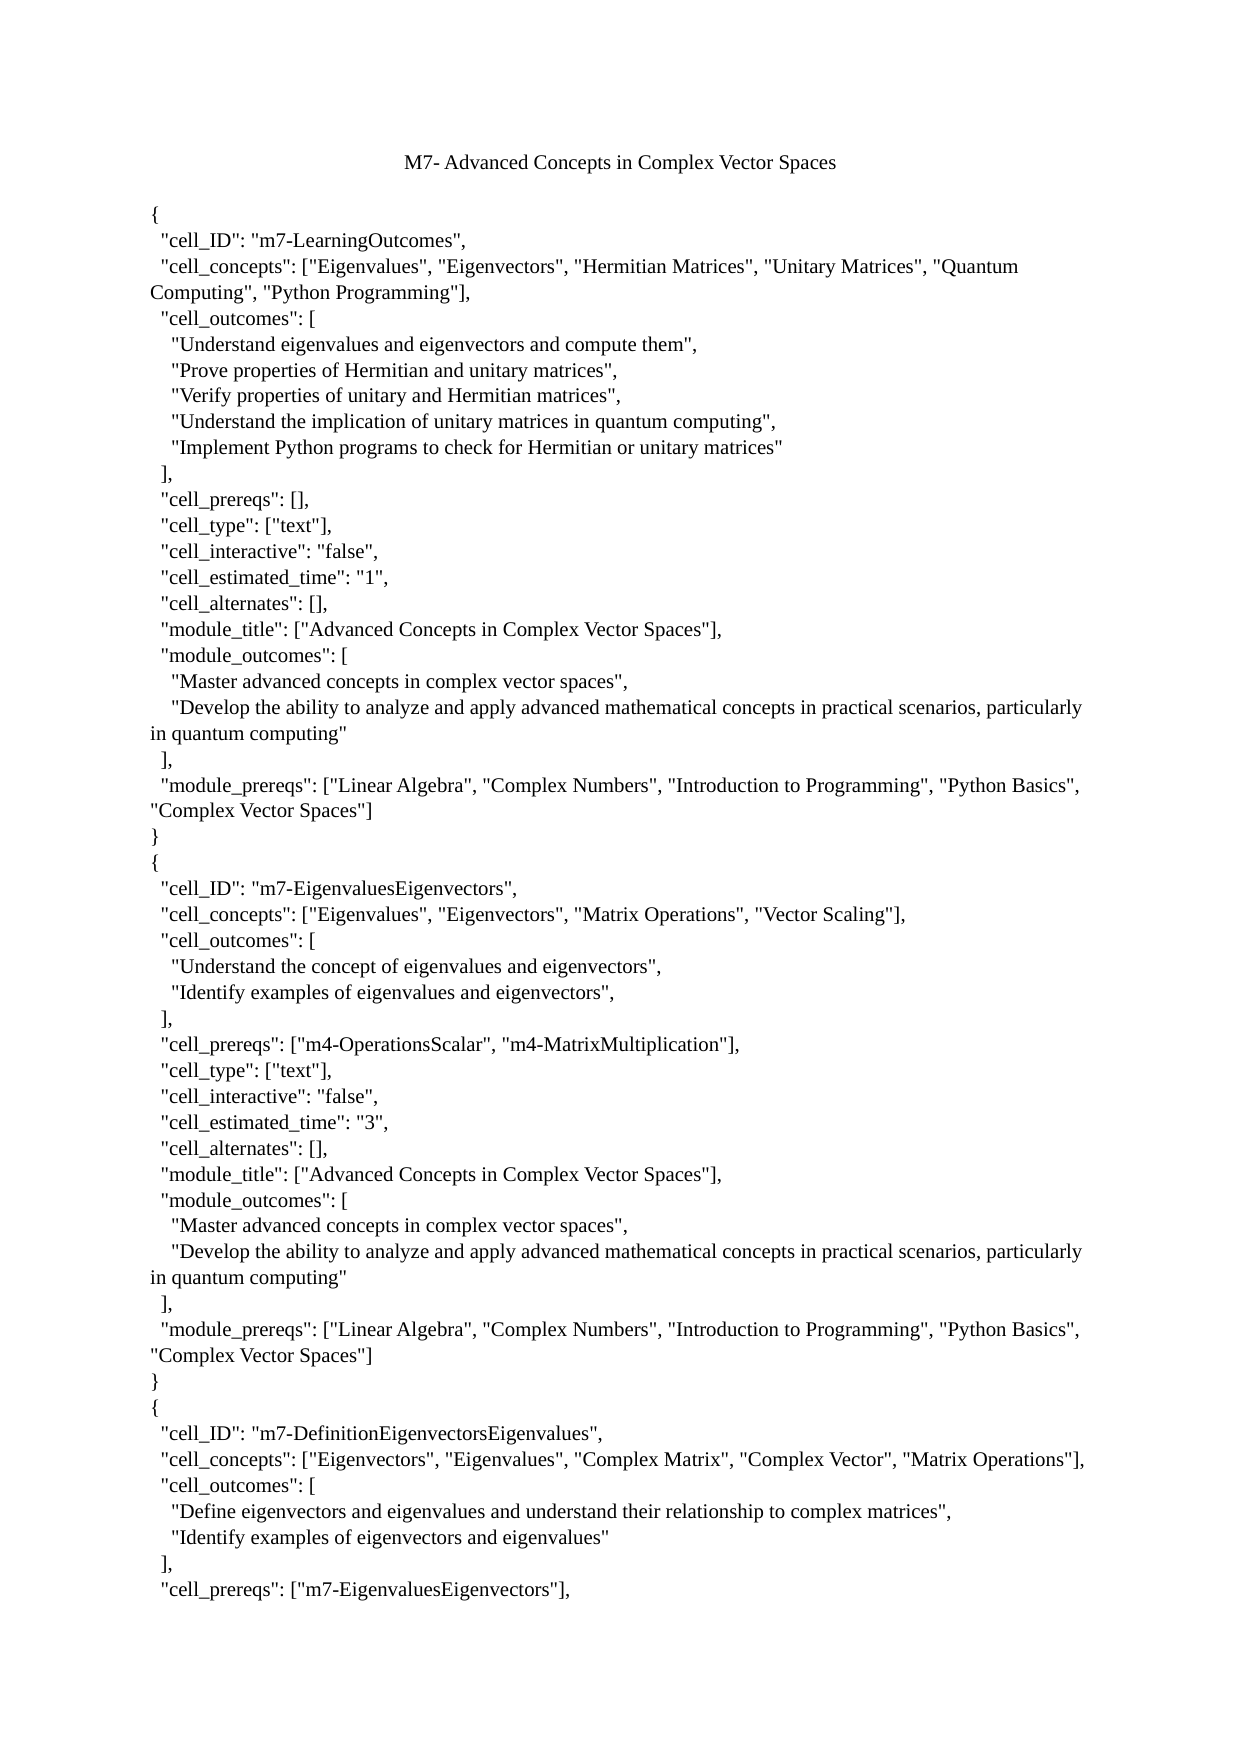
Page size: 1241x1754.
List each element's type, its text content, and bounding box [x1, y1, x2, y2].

text "Develop the ability to analyze and apply advanced mathematical concepts in practical scenarios, particularly in quantum computing" [150, 1239, 1090, 1289]
text "cell_prereqs": [], [150, 487, 1090, 511]
text "Understand the implication of unitary matrices in quantum computing", [150, 409, 1090, 433]
text "cell_prereqs": ["m7-EigenvaluesEigenvectors"], [150, 1577, 1090, 1601]
text "cell_estimated_time": "1", [150, 565, 1090, 589]
text "cell_type": ["text"], [150, 513, 1090, 537]
text "module_prereqs": ["Linear Algebra", "Complex Numbers", "Introduction to Programming", "Python Basics", "Complex Vector Spaces"] [150, 772, 1090, 822]
text "cell_alternates": [], [150, 591, 1090, 615]
text M7- Advanced Concepts in Complex Vector Spaces [150, 150, 1090, 174]
text "Understand the concept of eigenvalues and eigenvectors", [150, 954, 1090, 978]
text "cell_outcomes": [ [150, 1473, 1090, 1497]
text "cell_interactive": "false", [150, 1084, 1090, 1108]
text "cell_estimated_time": "3", [150, 1110, 1090, 1134]
text "module_outcomes": [ [150, 1187, 1090, 1212]
text "cell_concepts": ["Eigenvectors", "Eigenvalues", "Complex Matrix", "Complex Vector", "Matrix Operations"], [150, 1447, 1090, 1471]
text ], [150, 1006, 1090, 1030]
text { [150, 202, 1090, 226]
text { [150, 850, 1090, 874]
text } [150, 824, 1090, 848]
text "module_outcomes": [ [150, 643, 1090, 667]
text "cell_prereqs": ["m4-OperationsScalar", "m4-MatrixMultiplication"], [150, 1032, 1090, 1056]
text "module_prereqs": ["Linear Algebra", "Complex Numbers", "Introduction to Programming", "Python Basics", "Complex Vector Spaces"] [150, 1317, 1090, 1367]
text "cell_concepts": ["Eigenvalues", "Eigenvectors", "Hermitian Matrices", "Unitary Matrices", "Quantum Computing", "Python Programming"], [150, 254, 1090, 304]
text "Develop the ability to analyze and apply advanced mathematical concepts in practical scenarios, particularly in quantum computing" [150, 695, 1090, 745]
text "cell_concepts": ["Eigenvalues", "Eigenvectors", "Matrix Operations", "Vector Scaling"], [150, 902, 1090, 926]
text "cell_ID": "m7-LearningOutcomes", [150, 228, 1090, 252]
text "Identify examples of eigenvectors and eigenvalues" [150, 1525, 1090, 1549]
text "Understand eigenvalues and eigenvectors and compute them", [150, 332, 1090, 356]
text "Implement Python programs to check for Hermitian or unitary matrices" [150, 435, 1090, 459]
text ], [150, 461, 1090, 485]
text "Identify examples of eigenvalues and eigenvectors", [150, 980, 1090, 1004]
text "cell_interactive": "false", [150, 539, 1090, 563]
text "Prove properties of Hermitian and unitary matrices", [150, 357, 1090, 382]
text "Define eigenvectors and eigenvalues and understand their relationship to complex matrices", [150, 1499, 1090, 1523]
text "module_title": ["Advanced Concepts in Complex Vector Spaces"], [150, 1162, 1090, 1186]
text "cell_outcomes": [ [150, 306, 1090, 330]
text { [150, 1395, 1090, 1419]
text "cell_ID": "m7-DefinitionEigenvectorsEigenvalues", [150, 1421, 1090, 1445]
text "cell_alternates": [], [150, 1136, 1090, 1160]
text ], [150, 1291, 1090, 1315]
text "Master advanced concepts in complex vector spaces", [150, 1213, 1090, 1237]
text "cell_type": ["text"], [150, 1058, 1090, 1082]
text "Verify properties of unitary and Hermitian matrices", [150, 383, 1090, 407]
text } [150, 1369, 1090, 1393]
text "module_title": ["Advanced Concepts in Complex Vector Spaces"], [150, 617, 1090, 641]
text "cell_ID": "m7-EigenvaluesEigenvectors", [150, 876, 1090, 900]
text ], [150, 1551, 1090, 1575]
text ], [150, 747, 1090, 771]
text "cell_outcomes": [ [150, 928, 1090, 952]
text "Master advanced concepts in complex vector spaces", [150, 669, 1090, 693]
